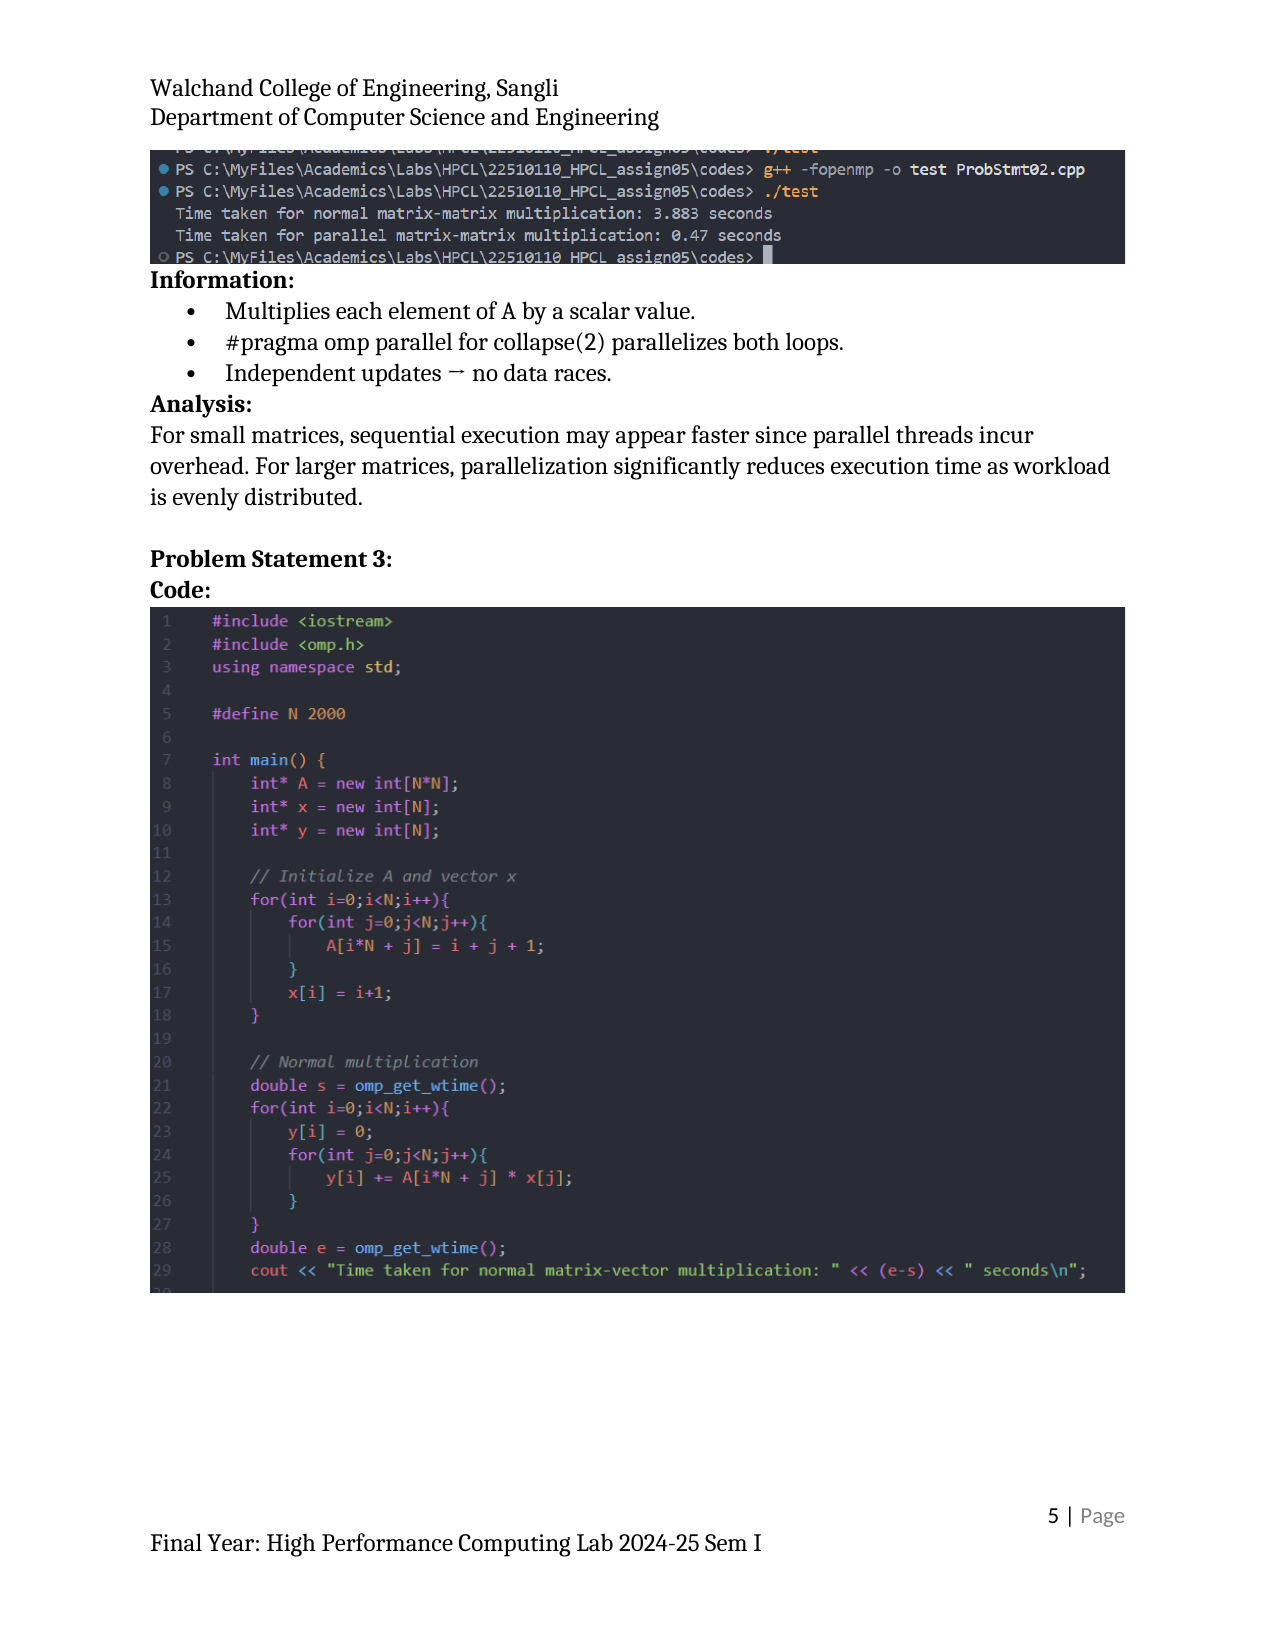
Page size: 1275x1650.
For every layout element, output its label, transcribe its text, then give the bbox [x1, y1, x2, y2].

text Information: [150, 266, 1125, 294]
list Multiplies each element of A by a scalar value. [187, 297, 1125, 325]
list #pragma omp parallel for collapse(2) parallelizes both loops. [187, 328, 1125, 356]
text Problem Statement 3: [150, 545, 1125, 574]
picture [150, 607, 1125, 1293]
text Analysis: For small matrices, sequential execution may appear faster since parallel threads incur overhead. For larger matrices, parallelization significantly reduces execution time as workload is evenly distributed. [150, 390, 1125, 512]
text Code: [150, 576, 1125, 605]
list Independent updates → no data races. [187, 359, 1125, 387]
picture [150, 150, 1125, 264]
